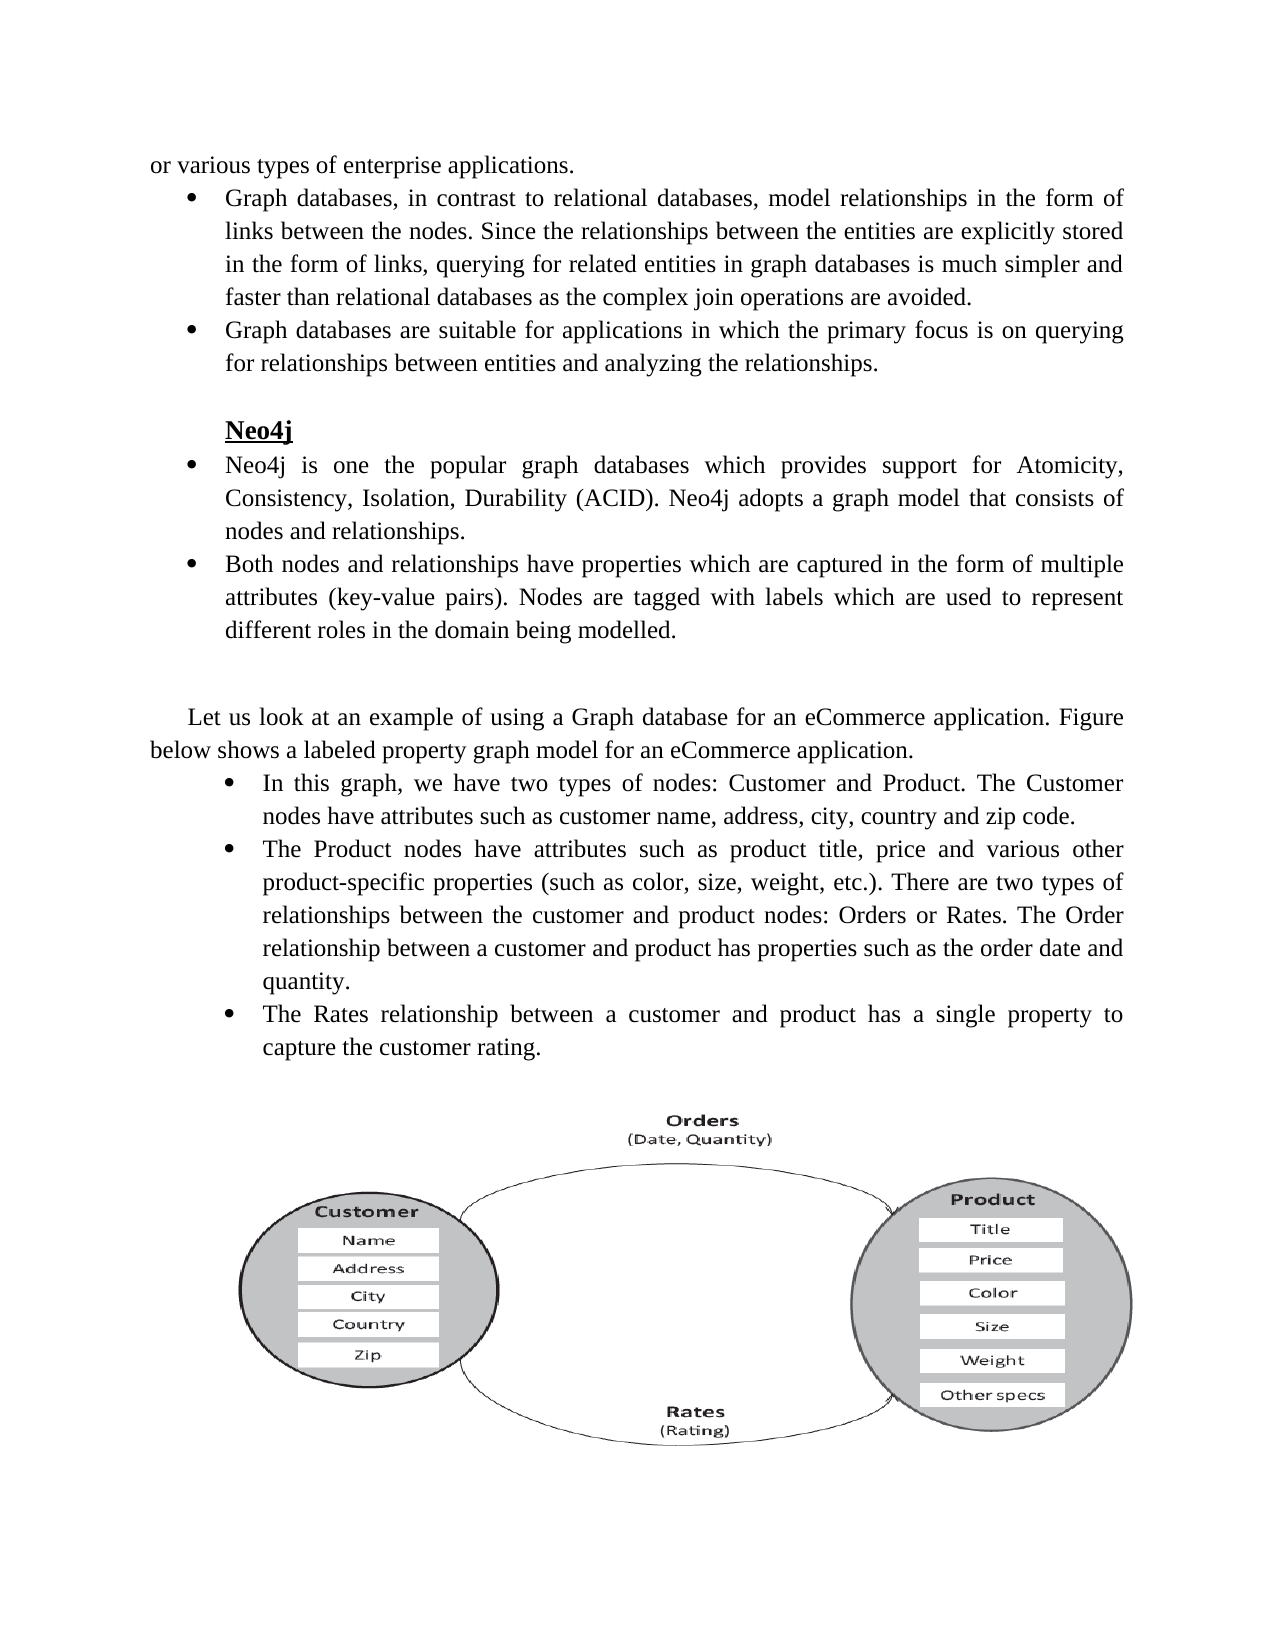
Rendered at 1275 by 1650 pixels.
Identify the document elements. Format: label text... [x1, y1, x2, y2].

list Neo4j is one the popular graph databases which provides support for Atomicity, Consistency, Isolation, Durability (ACID). Neo4j adopts a graph model that consists of nodes and relationships. [187, 450, 1125, 545]
list The Product nodes have attributes such as product title, price and various other product-specific properties (such as color, size, weight, etc.). There are two types of relationships between the customer and product nodes: Orders or Rates. The Order relationship between a customer and product has properties such as the order date and quantity. [225, 834, 1125, 995]
list Neo4j [225, 414, 1125, 445]
list Both nodes and relationships have properties which are captured in the form of multiple attributes (key-value pairs). Nodes are tagged with labels which are used to represent different roles in the domain being modelled. [187, 549, 1125, 644]
list Graph databases are suitable for applications in which the primary focus is on querying for relationships between entities and analyzing the relationships. [187, 315, 1125, 377]
list The Rates relationship between a customer and product has a single property to capture the customer rating. [225, 999, 1125, 1061]
list In this graph, we have two types of nodes: Customer and Product. The Customer nodes have attributes such as customer name, address, city, country and zip code. [225, 768, 1125, 830]
text or various types of enterprise applications. [150, 150, 1125, 179]
picture [225, 1101, 1200, 1458]
text Let us look at an example of using a Graph database for an eCommerce application. Figure below shows a labeled property graph model for an eCommerce application. [150, 702, 1125, 764]
list Graph databases, in contrast to relational databases, model relationships in the form of links between the nodes. Since the relationships between the entities are explicitly stored in the form of links, querying for related entities in graph databases is much simpler and faster than relational databases as the complex join operations are avoided. [187, 183, 1125, 311]
